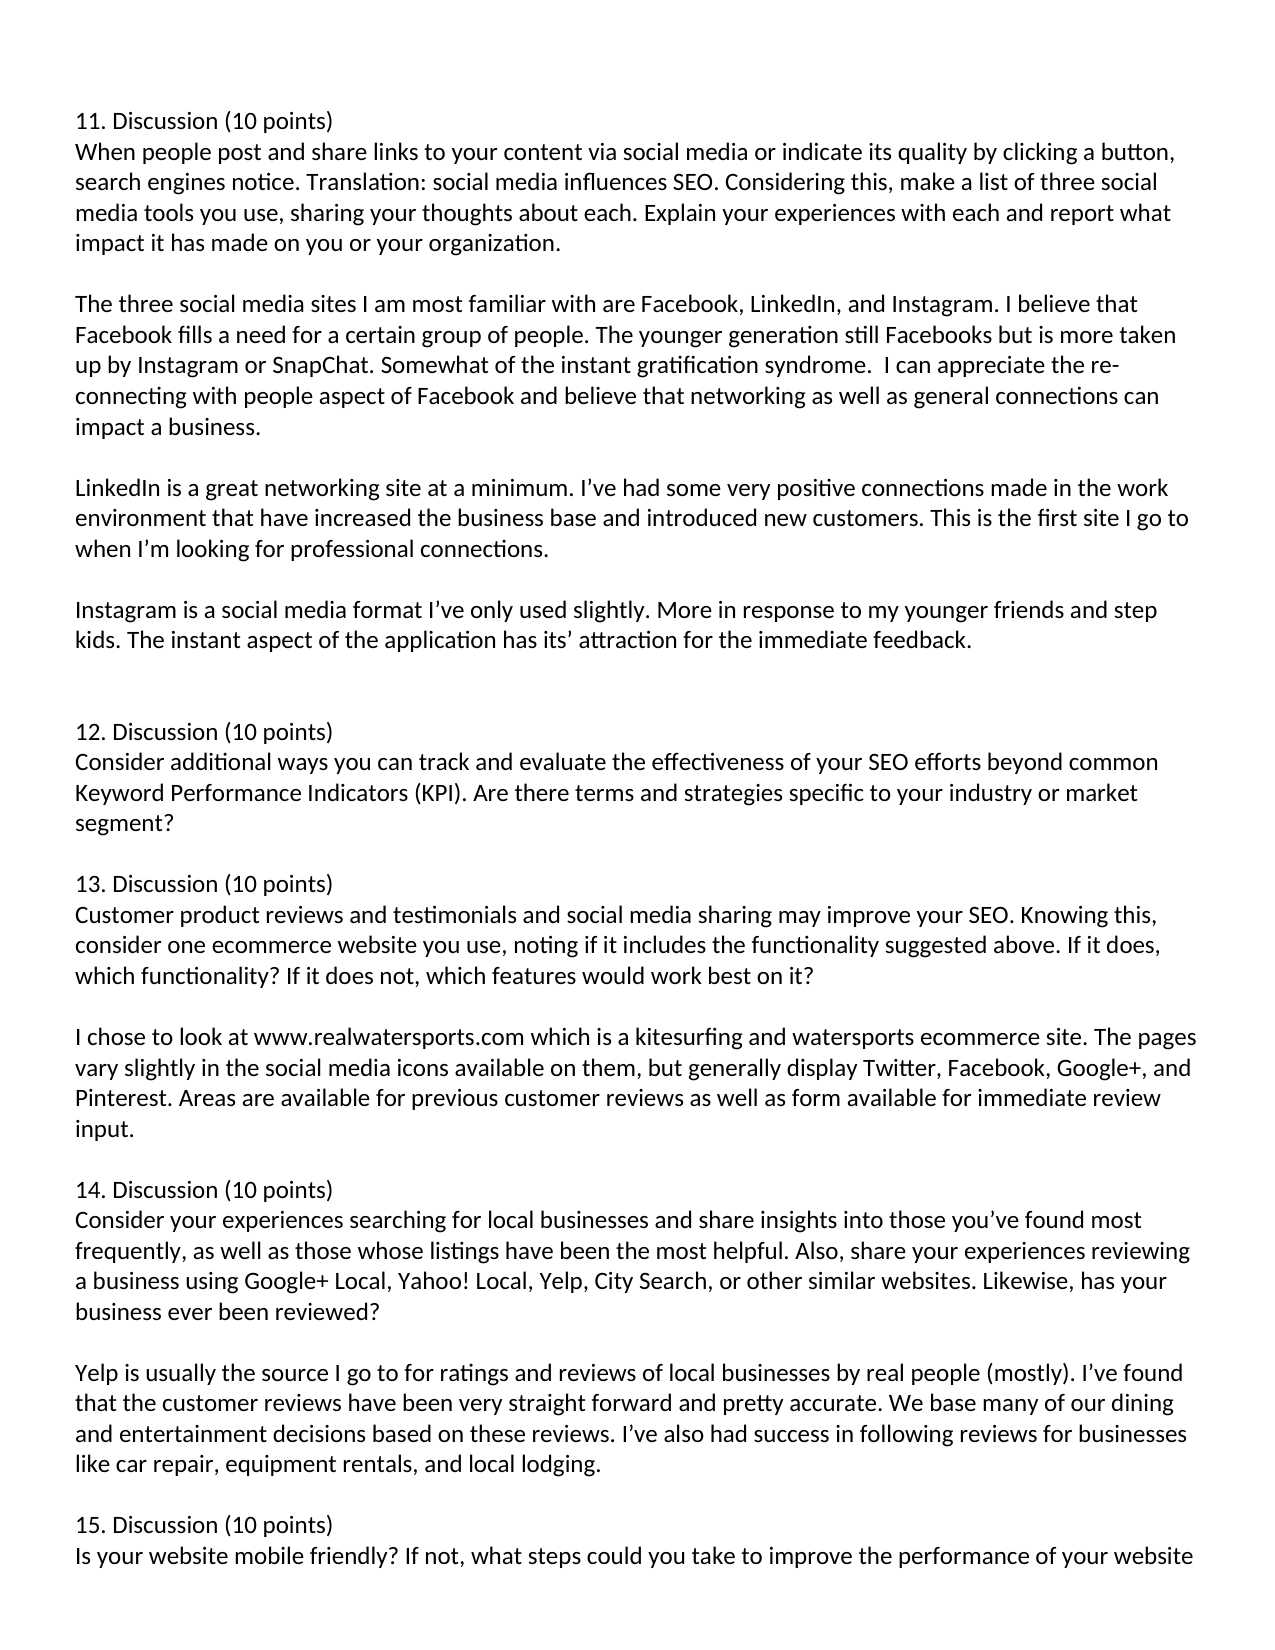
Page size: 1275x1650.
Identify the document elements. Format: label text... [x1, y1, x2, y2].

text 11. Discussion (10 points) When people post and share links to your content via social media or indicate its quality by clicking a button, search engines notice. Translation: social media influences SEO. Considering this, make a list of three social media tools you use, sharing your thoughts about each. Explain your experiences with each and report what impact it has made on you or your organization. [75, 106, 1200, 258]
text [75, 1509, 1200, 1571]
text LinkedIn is a great networking site at a minimum. I’ve had some very positive connections made in the work environment that have increased the business base and introduced new customers. This is the first site I go to when I’m looking for professional connections. [75, 472, 1200, 563]
text 14. Discussion (10 points) Consider your experiences searching for local businesses and share insights into those you’ve found most frequently, as well as those whose listings have been the most helpful. Also, share your experiences reviewing a business using Google+ Local, Yahoo! Local, Yelp, City Search, or other similar websites. Likewise, has your business ever been reviewed? [75, 1174, 1200, 1326]
text 13. Discussion (10 points) Customer product reviews and testimonials and social media sharing may improve your SEO. Knowing this, consider one ecommerce website you use, noting if it includes the functionality suggested above. If it does, which functionality? If it does not, which features would work best on it? [75, 868, 1200, 991]
text The three social media sites I am most familiar with are Facebook, LinkedIn, and Instagram. I believe that Facebook fills a need for a certain group of people. The younger generation still Facebooks but is more taken up by Instagram or SnapChat. Somewhat of the instant gratification syndrome. I can appreciate the re-connecting with people aspect of Facebook and believe that networking as well as general connections can impact a business. [75, 289, 1200, 441]
text I chose to look at www.realwatersports.com which is a kitesurfing and watersports ecommerce site. The pages vary slightly in the social media icons available on them, but generally display Twitter, Facebook, Google+, and Pinterest. Areas are available for previous customer reviews as well as form available for immediate review input. [75, 1021, 1200, 1143]
text Instagram is a social media format I’ve only used slightly. More in response to my younger friends and step kids. The instant aspect of the application has its’ attraction for the immediate feedback. [75, 594, 1200, 655]
text 12. Discussion (10 points) Consider additional ways you can track and evaluate the effectiveness of your SEO efforts beyond common Keyword Performance Indicators (KPI). Are there terms and strategies specific to your industry or market segment? [75, 716, 1200, 838]
